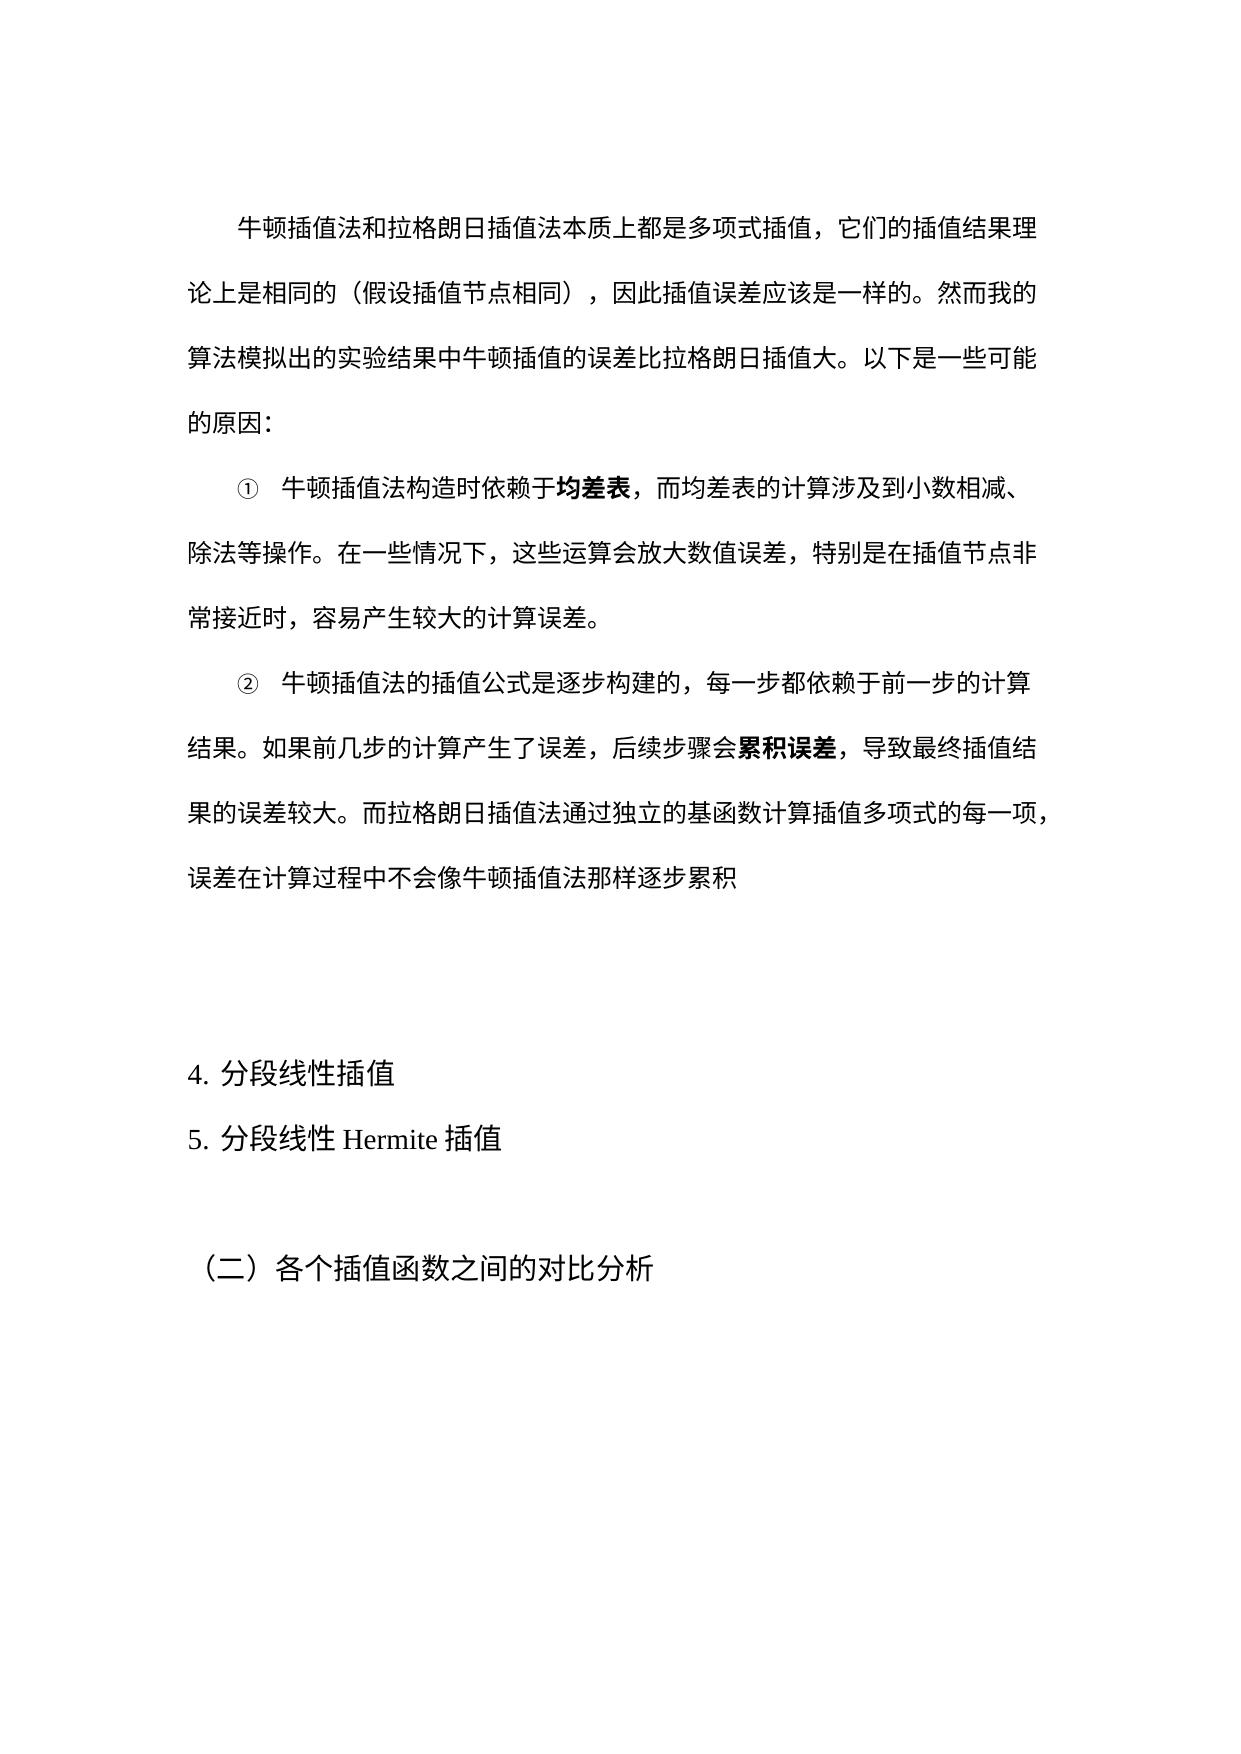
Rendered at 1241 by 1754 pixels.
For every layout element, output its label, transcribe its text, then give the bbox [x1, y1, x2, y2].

text 牛顿插值法和拉格朗日插值法本质上都是多项式插值，它们的插值结果理论上是相同的（假设插值节点相同），因此插值误差应该是一样的。然而我的算法模拟出的实验结果中牛顿插值的误差比拉格朗日插值大。以下是一些可能的原因： [187, 194, 1053, 454]
list 分段线性插值 [187, 1039, 1053, 1104]
list 牛顿插值法的插值公式是逐步构建的，每一步都依赖于前一步的计算结果。如果前几步的计算产生了误差，后续步骤会累积误差，导致最终插值结果的误差较大。而拉格朗日插值法通过独立的基函数计算插值多项式的每一项，误差在计算过程中不会像牛顿插值法那样逐步累积 [187, 649, 1053, 909]
list 各个插值函数之间的对比分析 [187, 1234, 1053, 1299]
list 分段线性Hermite插值 [187, 1104, 1053, 1169]
list 牛顿插值法构造时依赖于均差表，而均差表的计算涉及到小数相减、除法等操作。在一些情况下，这些运算会放大数值误差，特别是在插值节点非常接近时，容易产生较大的计算误差。 [187, 454, 1053, 649]
